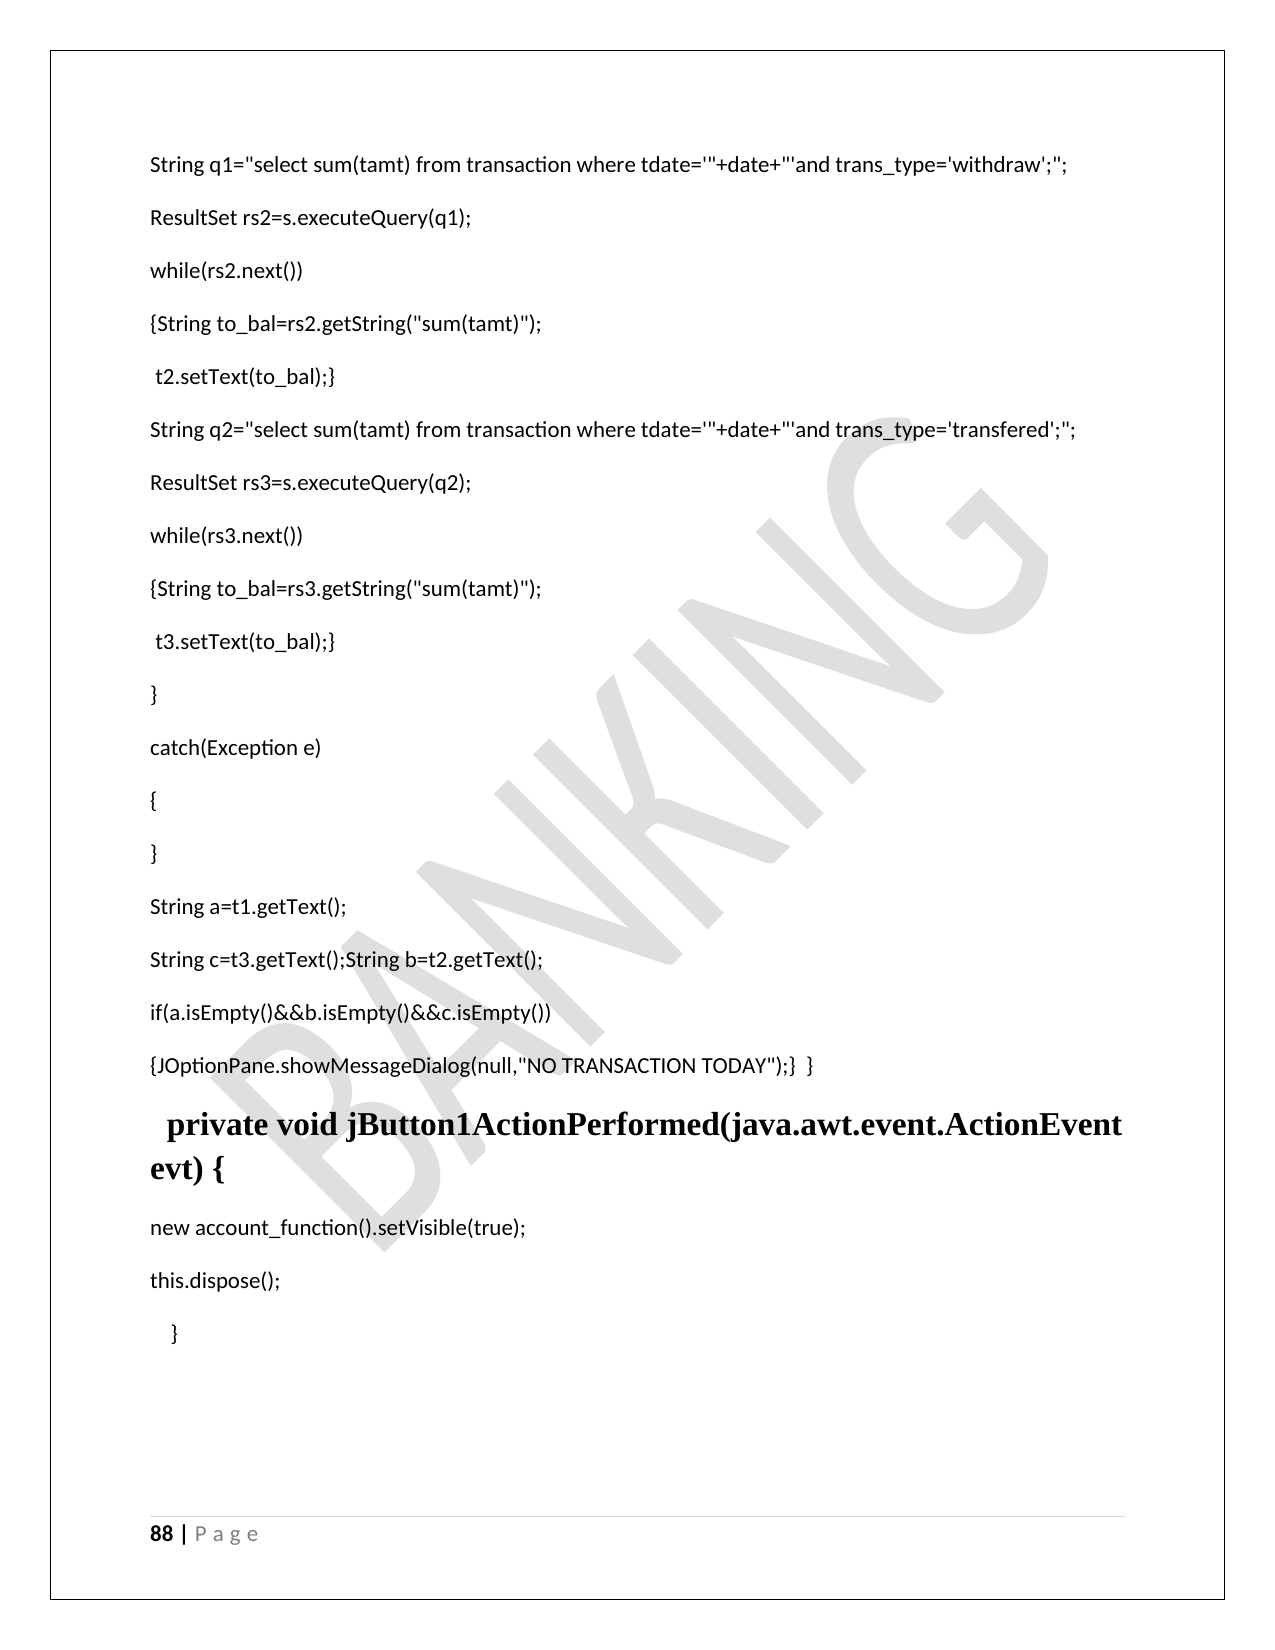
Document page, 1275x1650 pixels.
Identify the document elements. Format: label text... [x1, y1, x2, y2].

text {String to_bal=rs3.getString("sum(tamt)"); [150, 574, 1125, 602]
text while(rs2.next()) [150, 256, 1125, 284]
text } [150, 1319, 1125, 1347]
text catch(Exception e) [150, 733, 1125, 761]
text String a=t1.getText(); [150, 892, 1125, 920]
text ResultSet rs2=s.executeQuery(q1); [150, 203, 1125, 231]
text {JOptionPane.showMessageDialog(null,"NO TRANSACTION TODAY");} } [150, 1051, 1125, 1079]
text String c=t3.getText();String b=t2.getText(); [150, 945, 1125, 973]
text this.dispose(); [150, 1266, 1125, 1294]
text } [150, 680, 1125, 708]
text if(a.isEmpty()&&b.isEmpty()&&c.isEmpty()) [150, 998, 1125, 1026]
text String q1="select sum(tamt) from transaction where tdate='"+date+"'and trans_type='withdraw';"; [150, 150, 1125, 178]
text {String to_bal=rs2.getString("sum(tamt)"); [150, 309, 1125, 337]
text t3.setText(to_bal);} [150, 627, 1125, 655]
text } [150, 839, 1125, 867]
text ResultSet rs3=s.executeQuery(q2); [150, 468, 1125, 496]
text String q2="select sum(tamt) from transaction where tdate='"+date+"'and trans_type='transfered';"; [150, 415, 1125, 443]
text while(rs3.next()) [150, 521, 1125, 549]
text t2.setText(to_bal);} [150, 362, 1125, 390]
text { [150, 786, 1125, 814]
text new account_function().setVisible(true); [150, 1213, 1125, 1241]
text private void jButton1ActionPerformed(java.awt.event.ActionEvent evt) { [150, 1104, 1125, 1187]
